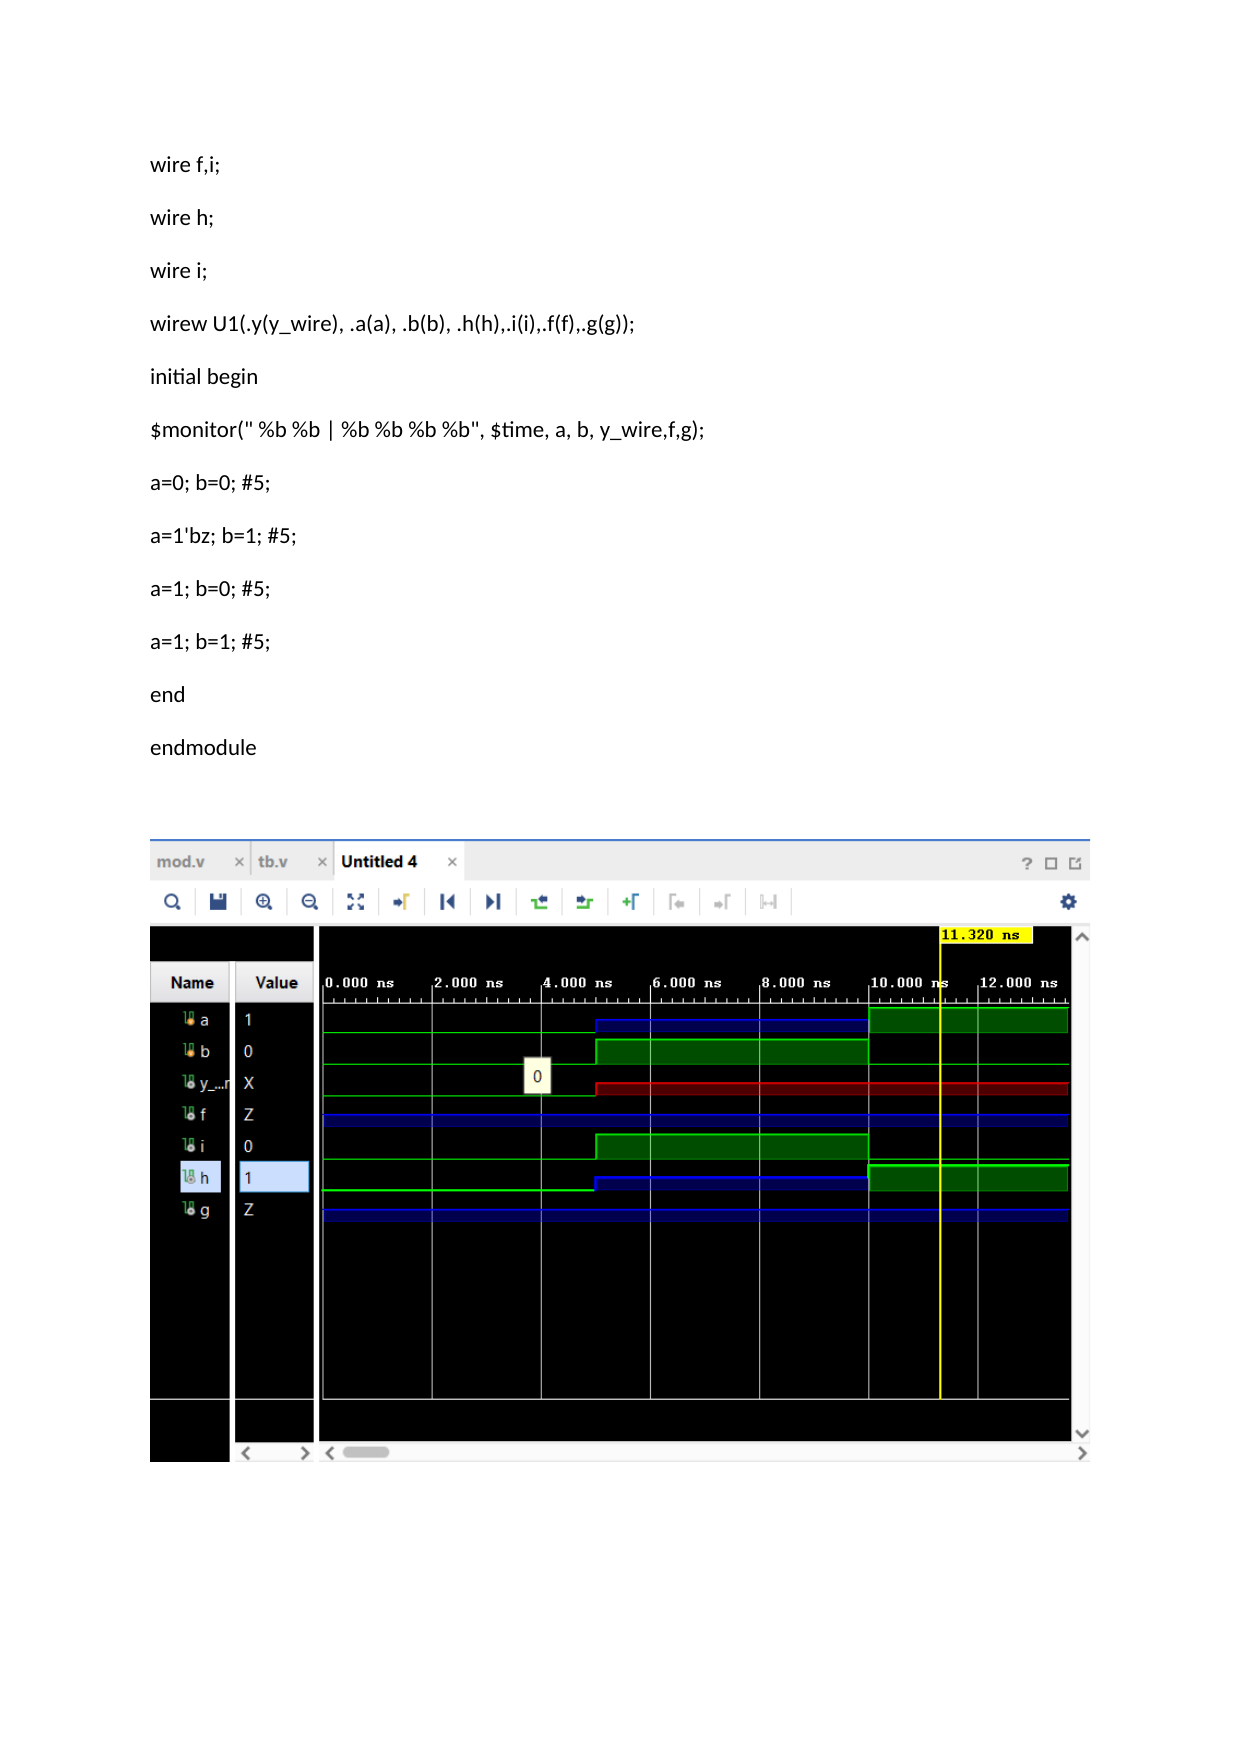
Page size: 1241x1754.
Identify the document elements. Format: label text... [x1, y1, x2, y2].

text end [150, 680, 1090, 708]
picture [150, 839, 1091, 1462]
text wirew U1(.y(y_wire), .a(a), .b(b), .h(h),.i(i),.f(f),.g(g)); [150, 309, 1090, 337]
text wire h; [150, 203, 1090, 231]
text endmodule [150, 733, 1090, 761]
text a=1'bz; b=1; #5; [150, 521, 1090, 549]
text a=1; b=1; #5; [150, 627, 1090, 655]
text wire f,i; [150, 150, 1090, 178]
text wire i; [150, 256, 1090, 284]
text $monitor(" %b %b | %b %b %b %b", $time, a, b, y_wire,f,g); [150, 415, 1090, 443]
text a=1; b=0; #5; [150, 574, 1090, 602]
text a=0; b=0; #5; [150, 468, 1090, 496]
text initial begin [150, 362, 1090, 390]
